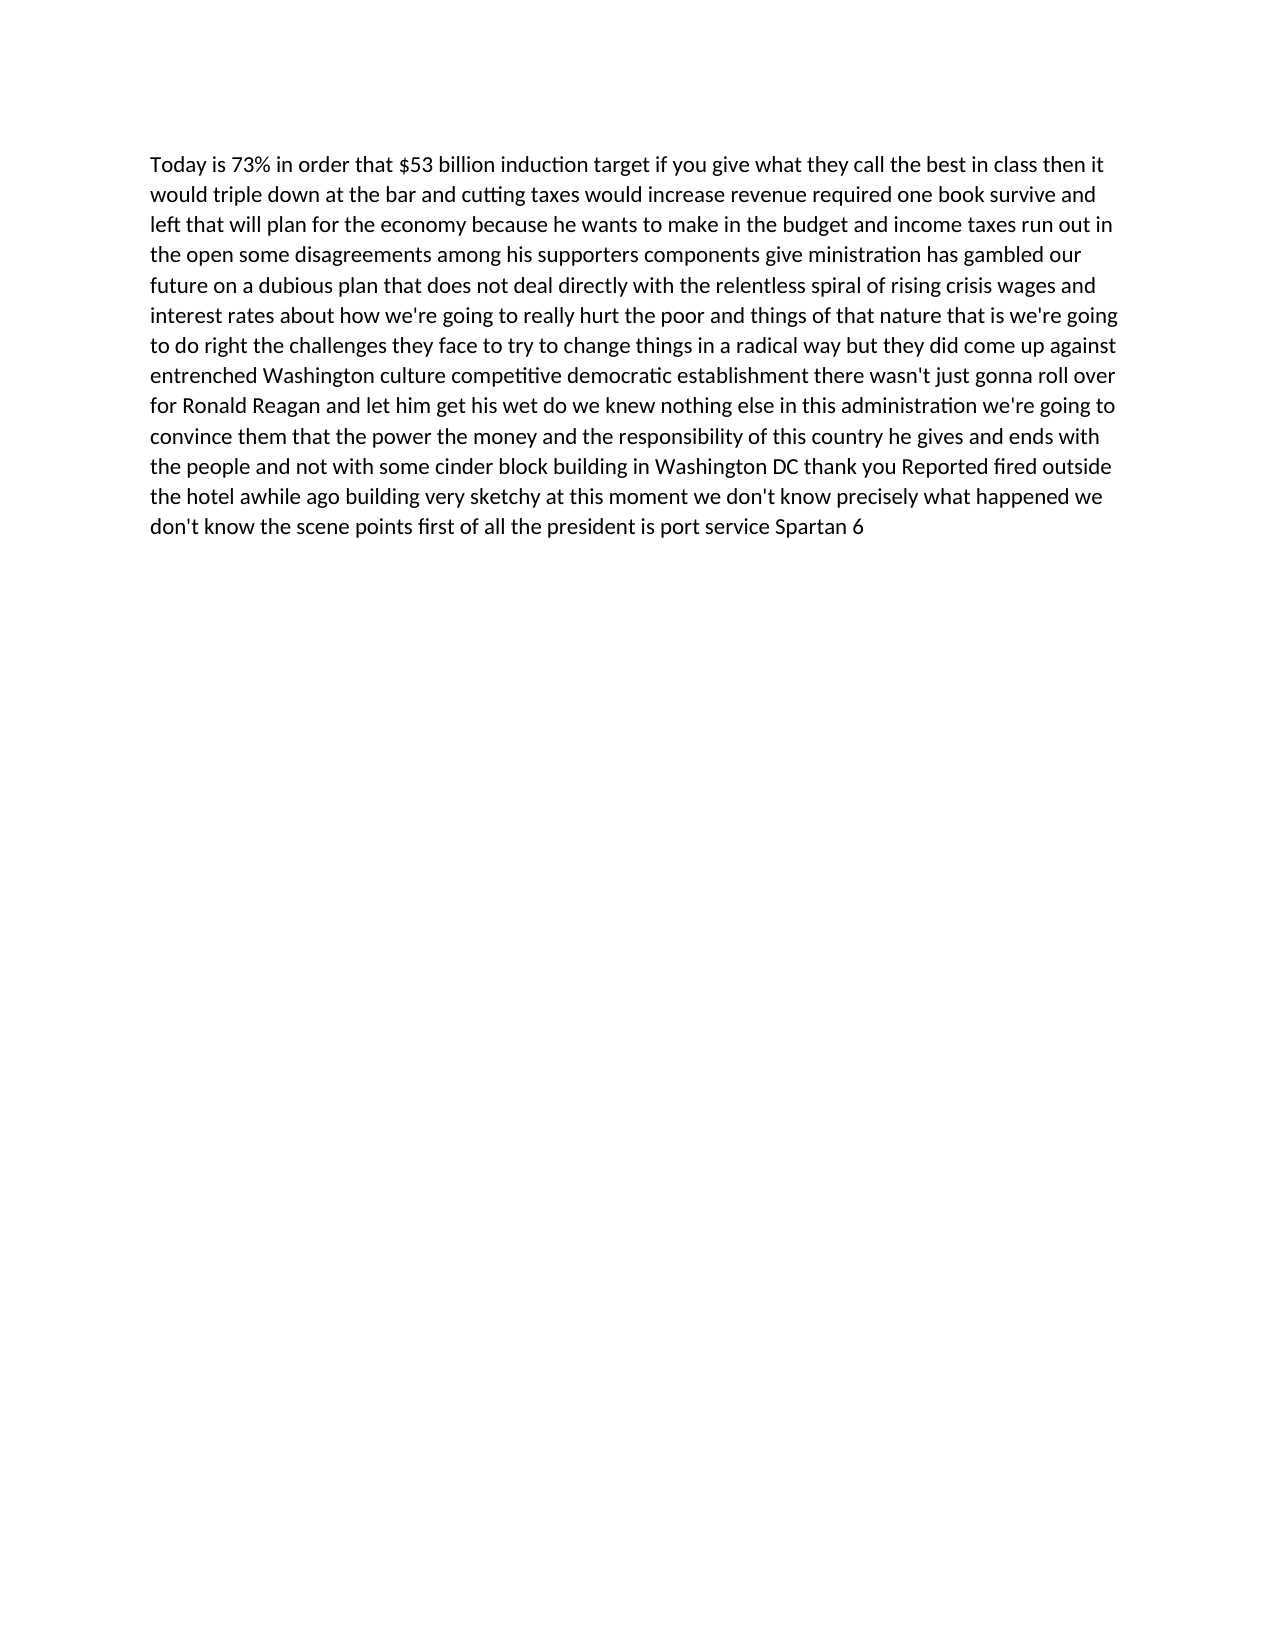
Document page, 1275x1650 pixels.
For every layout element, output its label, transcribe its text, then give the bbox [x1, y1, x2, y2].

text Today is 73% in order that $53 billion induction target if you give what they call the best in class then it would triple down at the bar and cutting taxes would increase revenue required one book survive and left that will plan for the economy because he wants to make in the budget and income taxes run out in the open some disagreements among his supporters components give ministration has gambled our future on a dubious plan that does not deal directly with the relentless spiral of rising crisis wages and interest rates about how we're going to really hurt the poor and things of that nature that is we're going to do right the challenges they face to try to change things in a radical way but they did come up against entrenched Washington culture competitive democratic establishment there wasn't just gonna roll over for Ronald Reagan and let him get his wet do we knew nothing else in this administration we're going to convince them that the power the money and the responsibility of this country he gives and ends with the people and not with some cinder block building in Washington DC thank you Reported fired outside the hotel awhile ago building very sketchy at this moment we don't know precisely what happened we don't know the scene points first of all the president is port service Spartan 6 [150, 150, 1125, 541]
